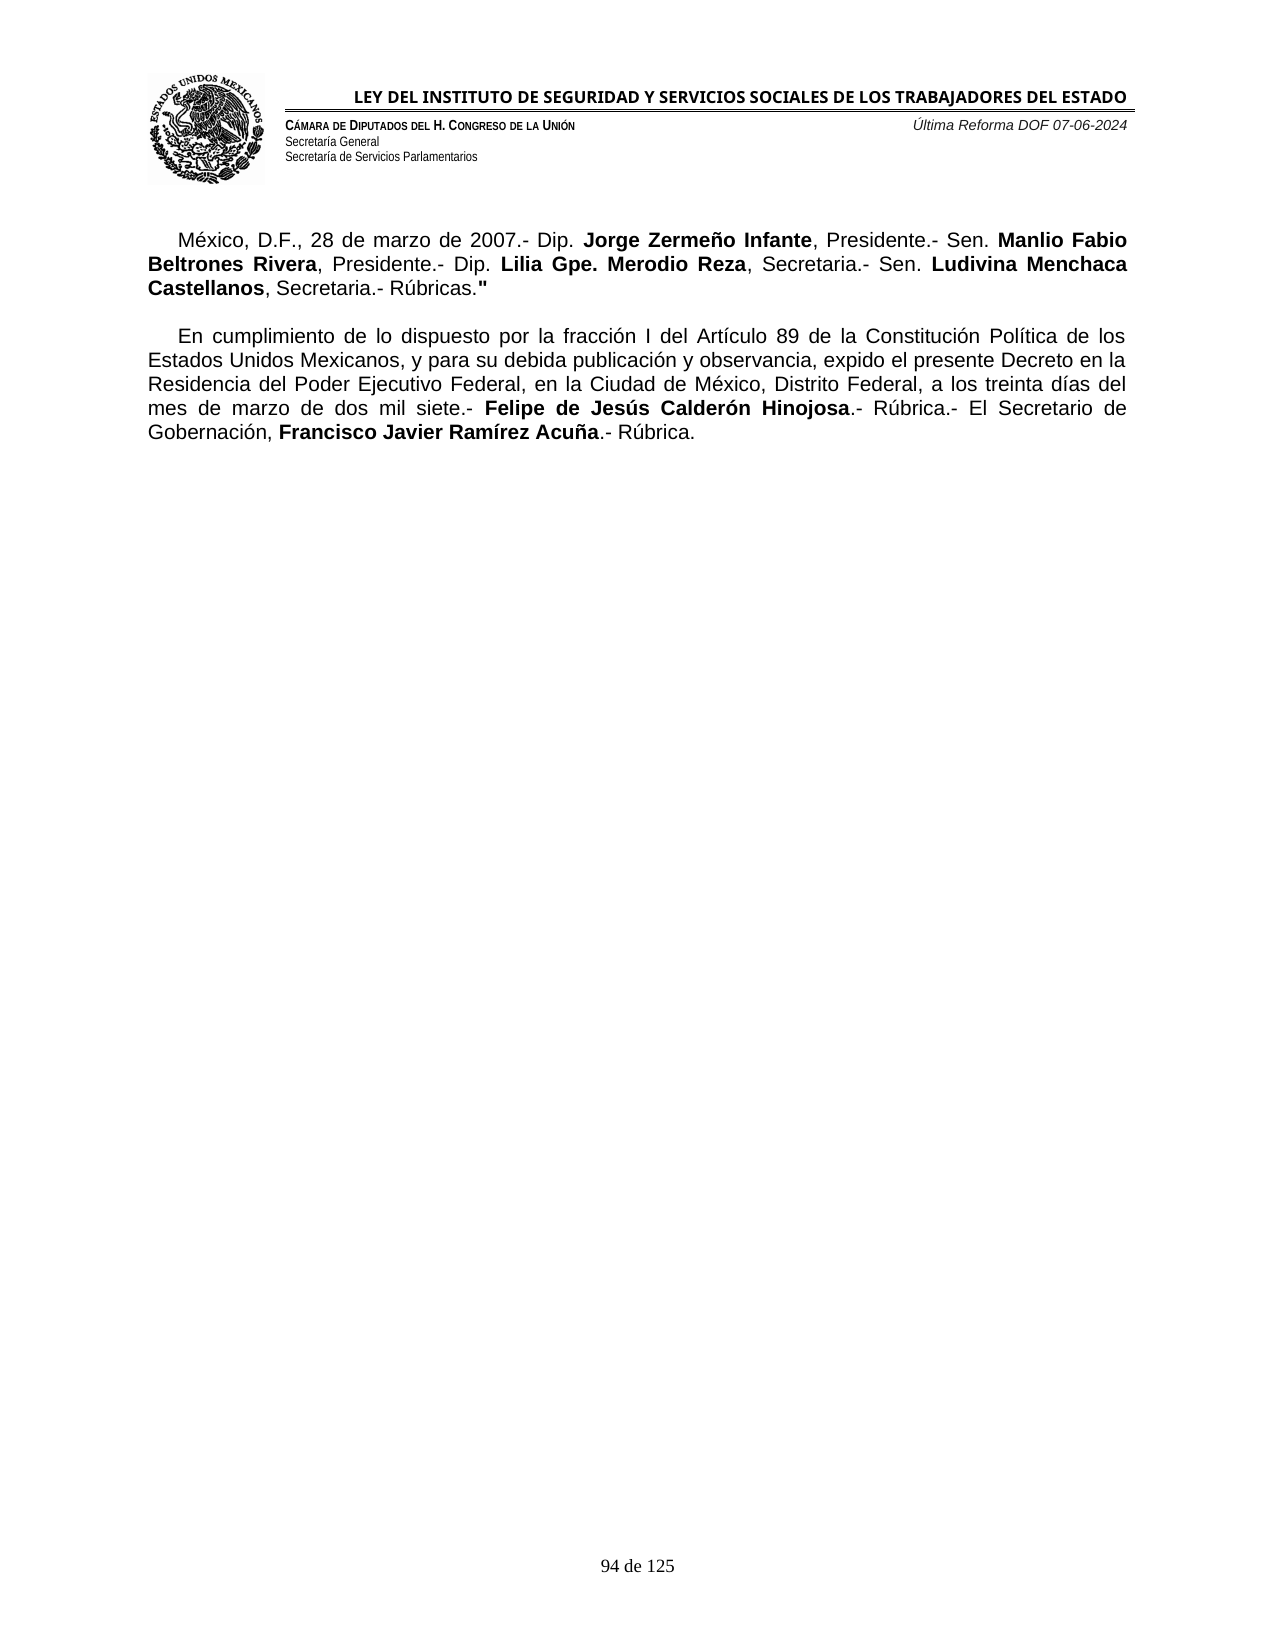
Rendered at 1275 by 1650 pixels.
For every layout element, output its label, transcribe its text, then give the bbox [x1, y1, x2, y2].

text En cumplimiento de lo dispuesto por la fracción I del Artículo 89 de la Constitución Política de los Estados Unidos Mexicanos, y para su debida publicación y observancia, expido el presente Decreto en la Residencia del Poder Ejecutivo Federal, en la Ciudad de México, Distrito Federal, a los treinta días del mes de marzo de dos mil siete.- Felipe de Jesús Calderón Hinojosa.- Rúbrica.- El Secretario de Gobernación, Francisco Javier Ramírez Acuña.- Rúbrica. [148, 324, 1127, 444]
text México, D.F., 28 de marzo de 2007.- Dip. Jorge Zermeño Infante, Presidente.- Sen. Manlio Fabio Beltrones Rivera, Presidente.- Dip. Lilia Gpe. Merodio Reza, Secretaria.- Sen. Ludivina Menchaca Castellanos, Secretaria.- Rúbricas." [148, 228, 1127, 300]
